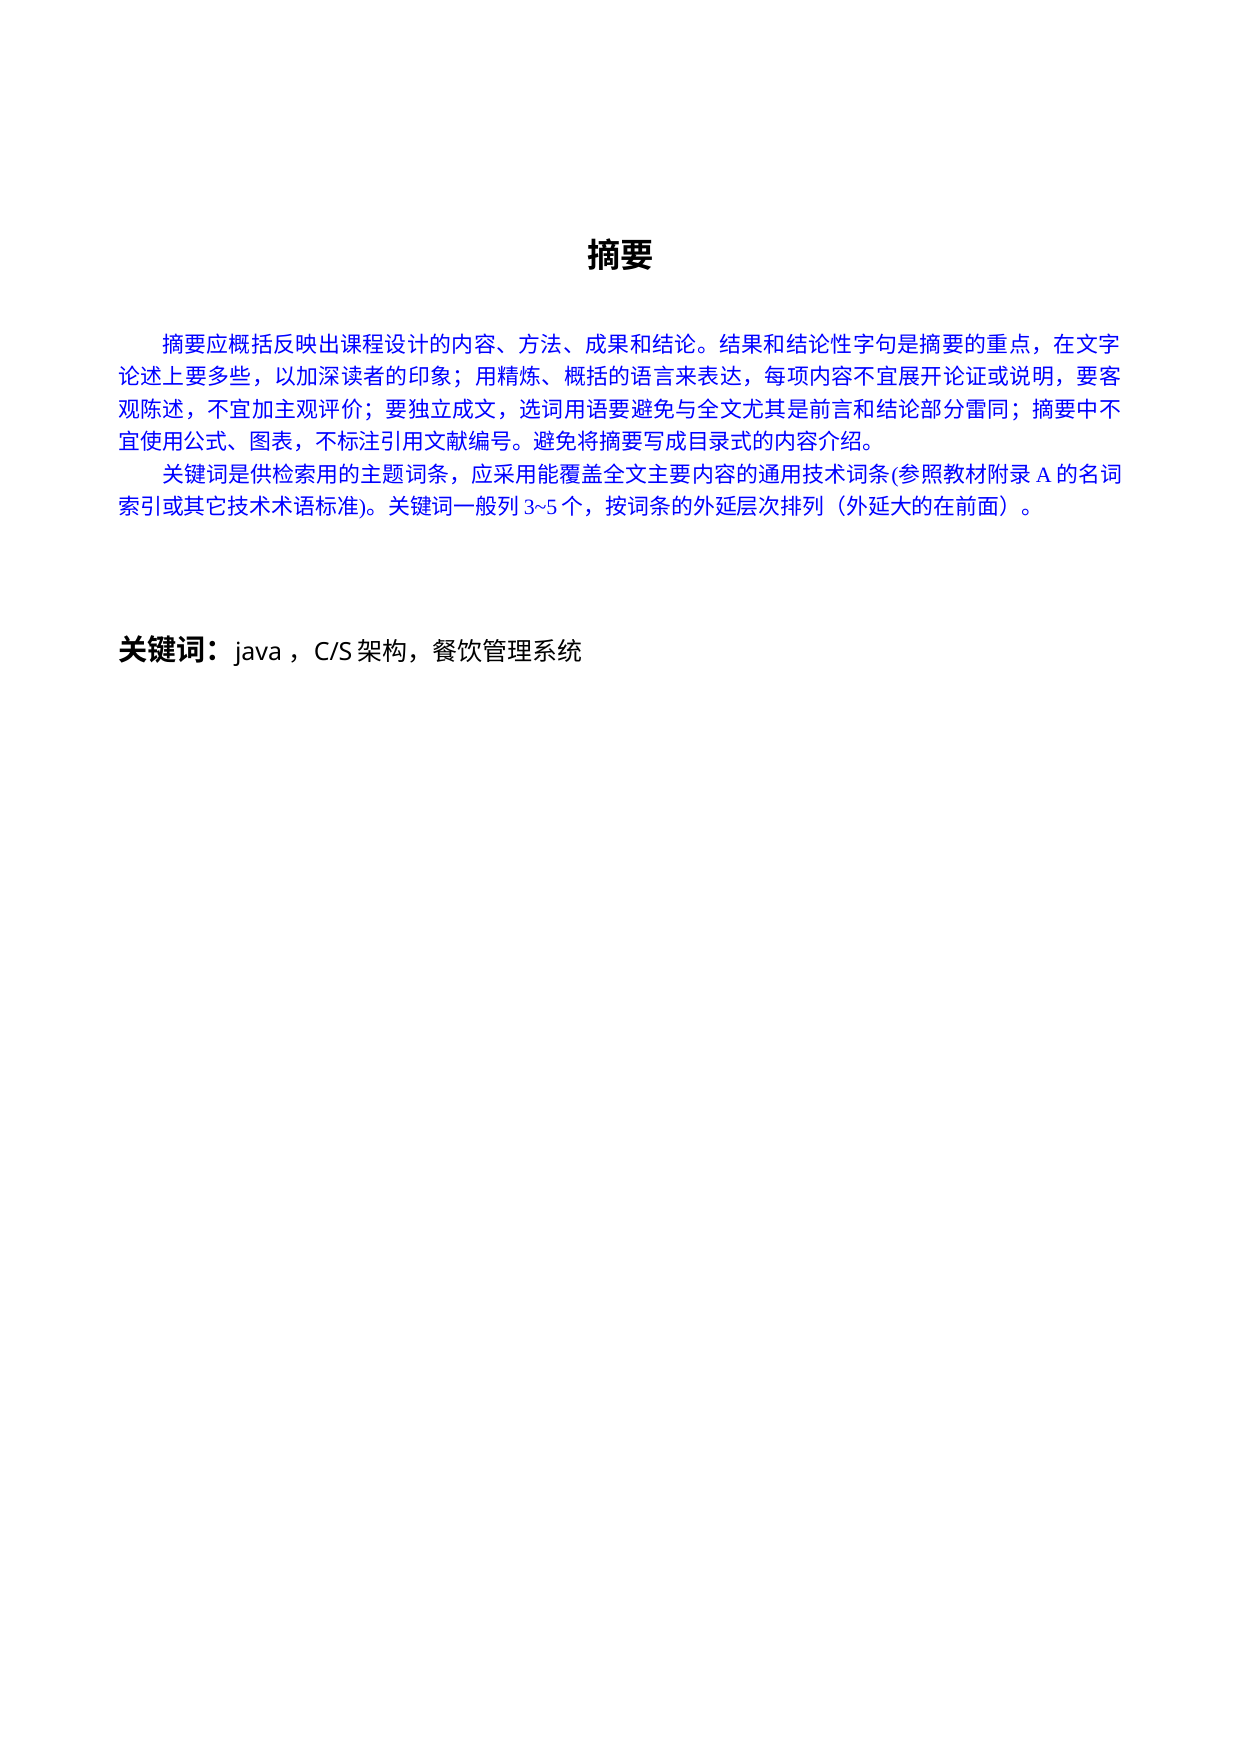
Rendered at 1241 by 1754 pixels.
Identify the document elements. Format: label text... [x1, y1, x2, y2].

text 关键词：java ，C/S架构，餐饮管理系统 [118, 616, 1122, 681]
text 关键词是供检索用的主题词条，应采用能覆盖全文主要内容的通用技术词条(参照教材附录A的名词索引或其它技术术语标准)。关键词一般列3~5个，按词条的外延层次排列（外延大的在前面）。 [118, 456, 1122, 521]
text 摘要 [118, 220, 1122, 285]
text 摘要应概括反映出课程设计的内容、方法、成果和结论。结果和结论性字句是摘要的重点，在文字论述上要多些，以加深读者的印象；用精炼、概括的语言来表达，每项内容不宜展开论证或说明，要客观陈述，不宜加主观评价；要独立成文，选词用语要避免与全文尤其是前言和结论部分雷同；摘要中不宜使用公式、图表，不标注引用文献编号。避免将摘要写成目录式的内容介绍。 [118, 326, 1122, 456]
